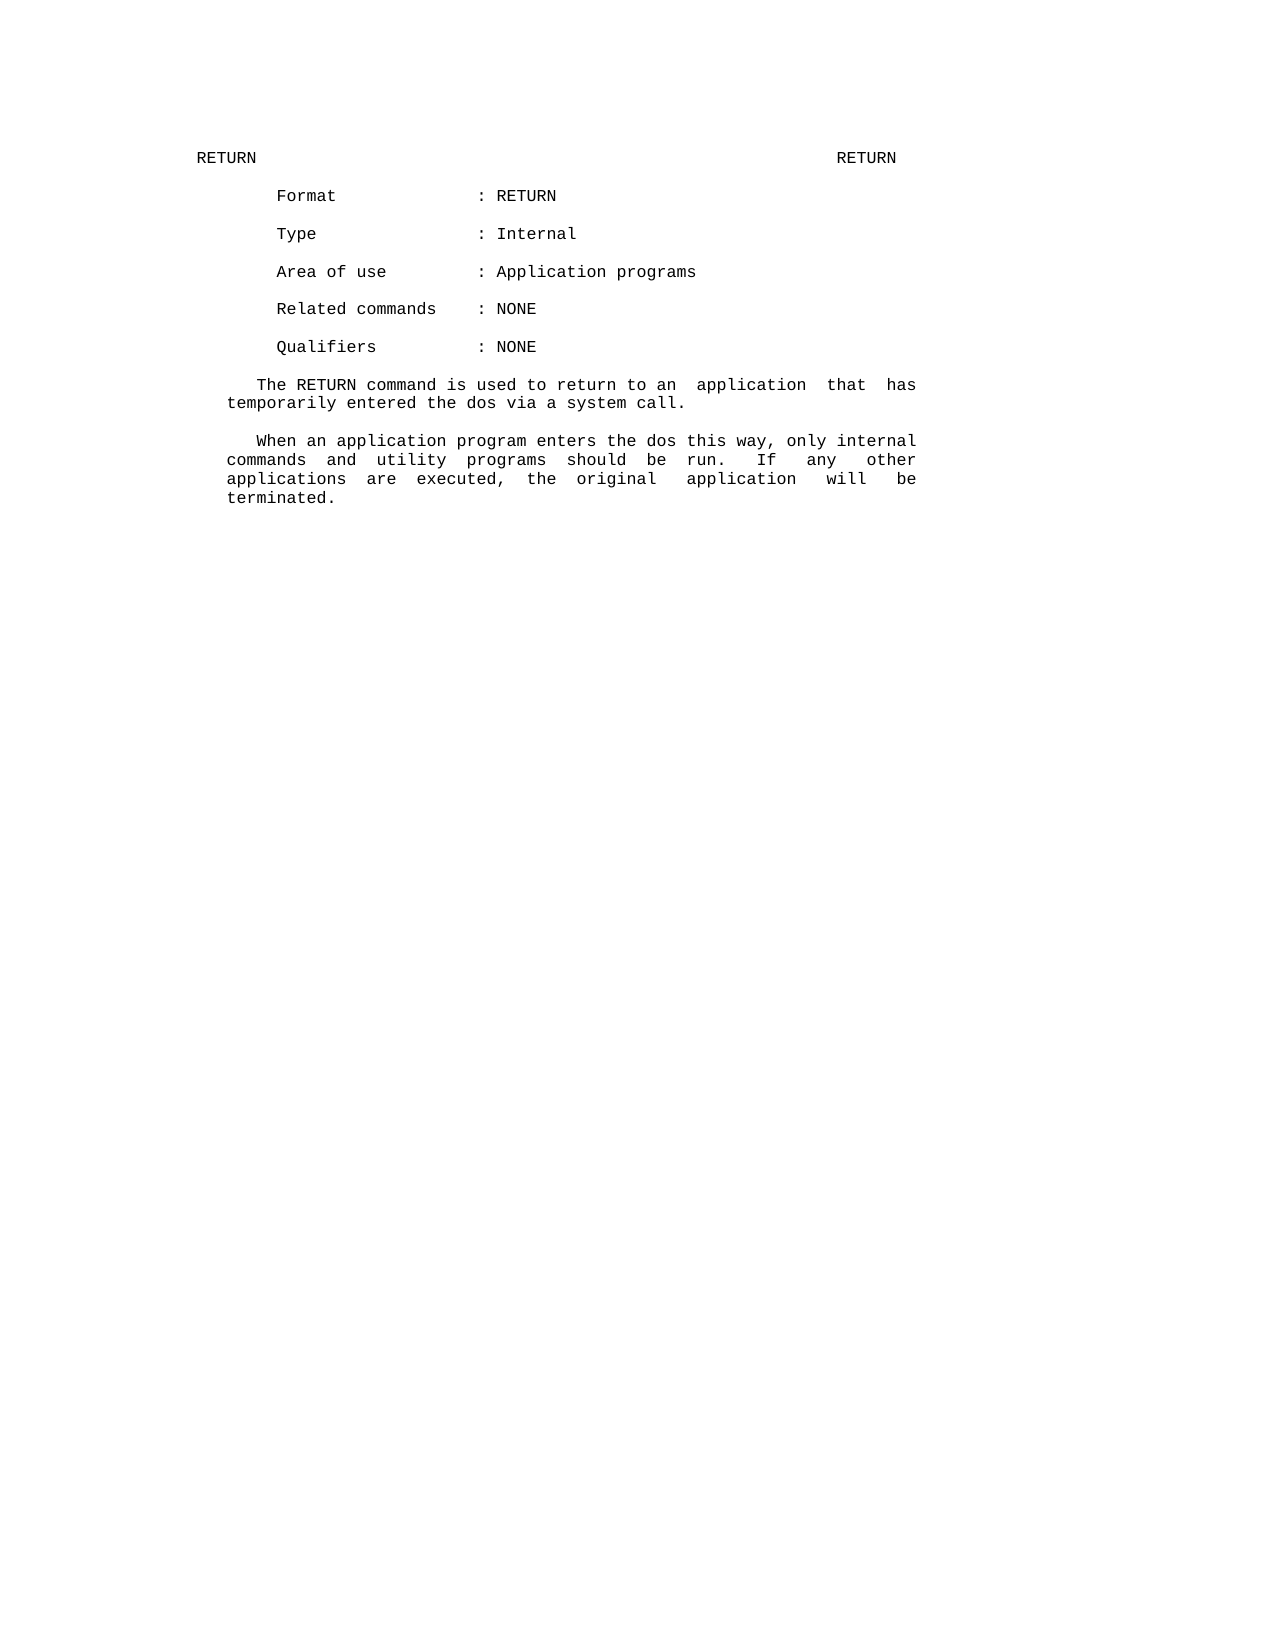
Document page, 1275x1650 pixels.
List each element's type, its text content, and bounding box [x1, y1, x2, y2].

text temporarily entered the dos via a system call. [156, 395, 1118, 414]
text The RETURN command is used to return to an application that has [156, 376, 1118, 395]
text Type : Internal [156, 225, 1118, 244]
text Area of use : Application programs [156, 263, 1118, 282]
text applications are executed, the original application will be [156, 471, 1118, 489]
text Qualifiers : NONE [156, 338, 1118, 357]
text commands and utility programs should be run. If any other [156, 452, 1118, 471]
text Related commands : NONE [156, 301, 1118, 320]
text Format : RETURN [156, 188, 1118, 207]
text When an application program enters the dos this way, only internal [156, 433, 1118, 452]
text terminated. [156, 489, 1118, 508]
text RETURN RETURN [156, 150, 1118, 169]
